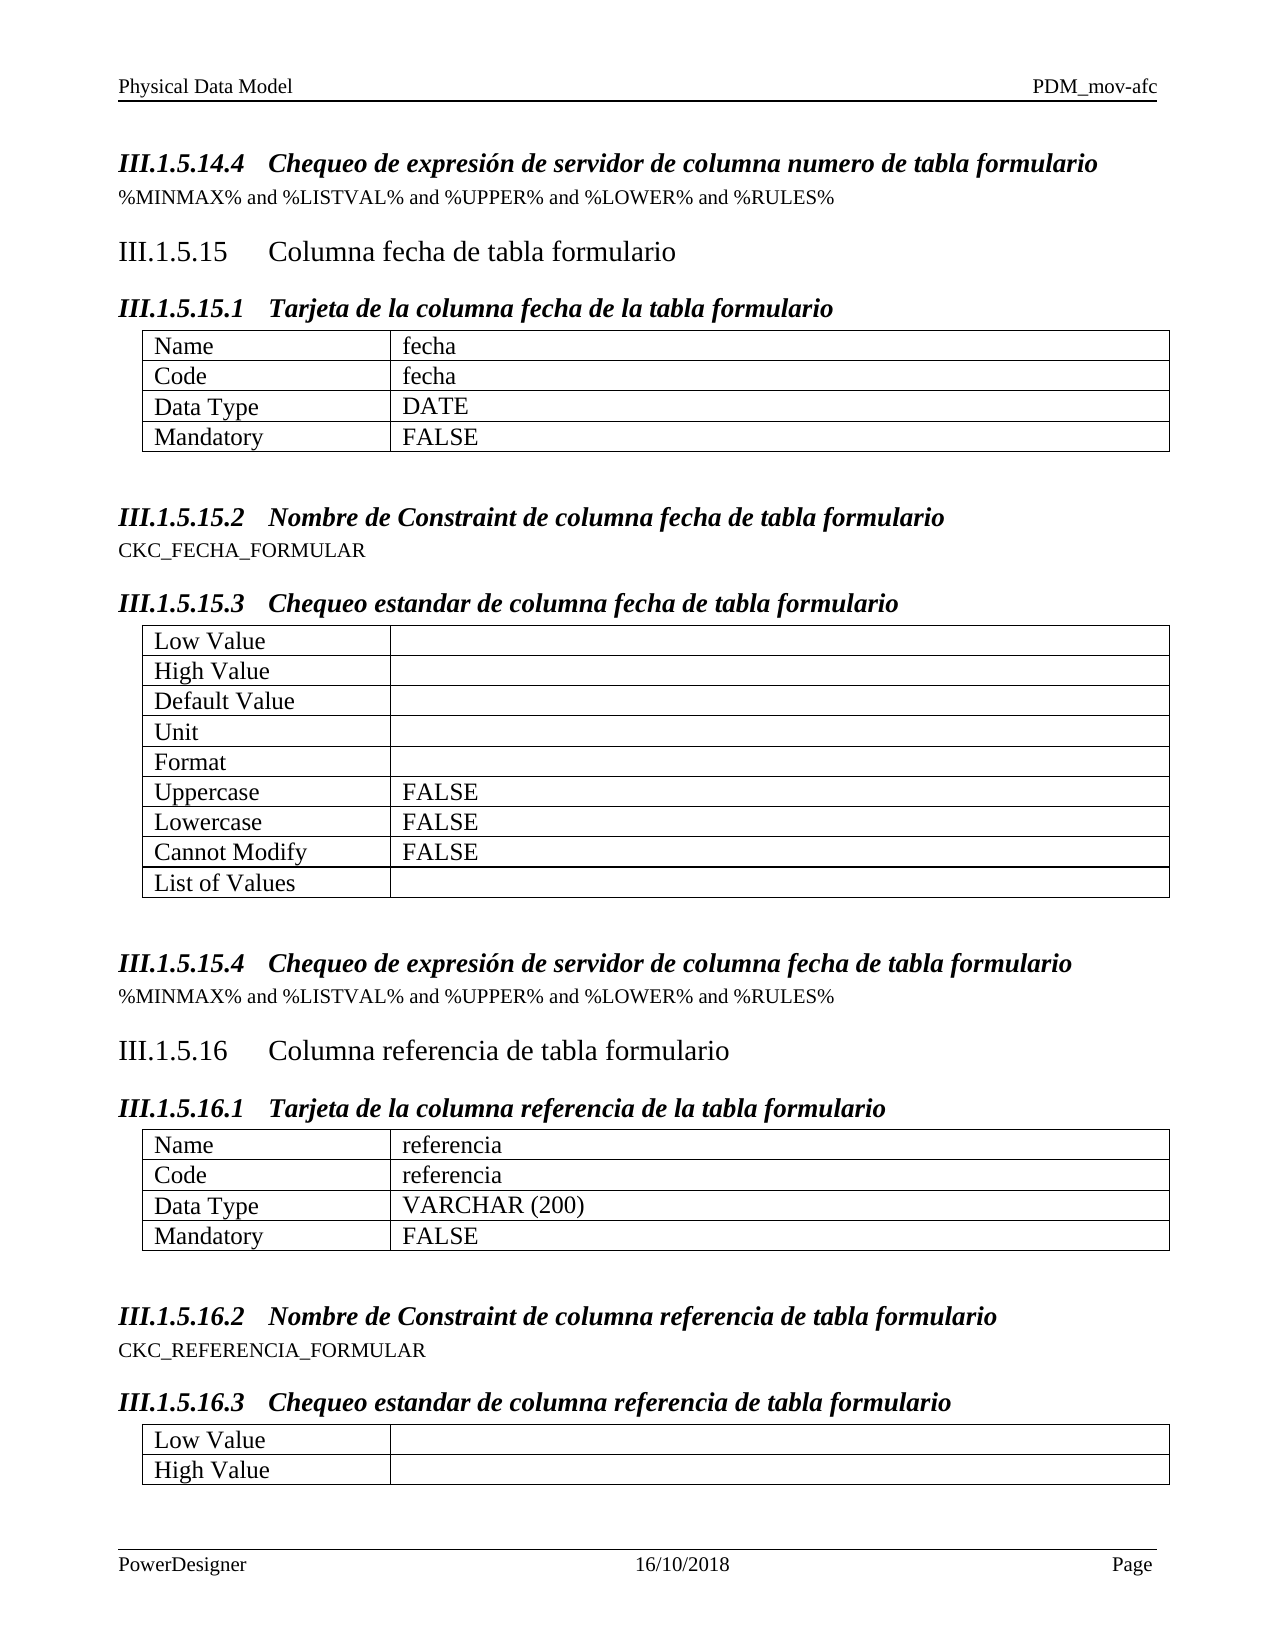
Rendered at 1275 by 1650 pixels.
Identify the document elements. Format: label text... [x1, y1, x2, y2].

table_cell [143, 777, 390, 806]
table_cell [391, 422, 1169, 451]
subtitle Nombre de Constraint de columna referencia de tabla formulario [118, 1300, 1157, 1331]
subtitle Chequeo estandar de columna fecha de tabla formulario [118, 587, 1157, 618]
subtitle Tarjeta de la columna fecha de la tabla formulario [118, 293, 1157, 324]
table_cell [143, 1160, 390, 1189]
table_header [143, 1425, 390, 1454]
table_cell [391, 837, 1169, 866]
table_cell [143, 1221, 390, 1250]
subtitle Chequeo de expresión de servidor de columna numero de tabla formulario [118, 148, 1157, 179]
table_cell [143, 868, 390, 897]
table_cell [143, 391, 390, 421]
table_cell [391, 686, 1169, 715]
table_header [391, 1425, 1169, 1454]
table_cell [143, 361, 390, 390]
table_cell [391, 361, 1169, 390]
text %MINMAX% and %LISTVAL% and %UPPER% and %LOWER% and %RULES% [118, 984, 1157, 1008]
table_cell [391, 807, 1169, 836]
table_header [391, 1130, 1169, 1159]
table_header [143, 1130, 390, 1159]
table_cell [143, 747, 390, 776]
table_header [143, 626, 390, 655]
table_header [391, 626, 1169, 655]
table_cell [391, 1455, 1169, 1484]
subtitle Chequeo de expresión de servidor de columna fecha de tabla formulario [118, 947, 1157, 978]
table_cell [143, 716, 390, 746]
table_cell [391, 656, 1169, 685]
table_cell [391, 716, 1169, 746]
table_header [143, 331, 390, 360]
subtitle Tarjeta de la columna referencia de la tabla formulario [118, 1092, 1157, 1123]
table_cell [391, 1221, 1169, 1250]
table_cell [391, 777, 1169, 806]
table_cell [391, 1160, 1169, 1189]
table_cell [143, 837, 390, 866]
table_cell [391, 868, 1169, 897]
text CKC_FECHA_FORMULAR [118, 538, 1157, 562]
subtitle Columna fecha de tabla formulario [118, 234, 1157, 268]
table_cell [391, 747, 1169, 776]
subtitle Columna referencia de tabla formulario [118, 1033, 1157, 1067]
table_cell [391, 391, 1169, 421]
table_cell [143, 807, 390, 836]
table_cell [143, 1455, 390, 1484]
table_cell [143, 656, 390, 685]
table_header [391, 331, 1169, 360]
subtitle Nombre de Constraint de columna fecha de tabla formulario [118, 501, 1157, 532]
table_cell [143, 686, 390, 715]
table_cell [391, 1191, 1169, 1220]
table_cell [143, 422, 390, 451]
text CKC_REFERENCIA_FORMULAR [118, 1337, 1157, 1362]
subtitle Chequeo estandar de columna referencia de tabla formulario [118, 1387, 1157, 1418]
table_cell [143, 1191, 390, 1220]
text %MINMAX% and %LISTVAL% and %UPPER% and %LOWER% and %RULES% [118, 185, 1157, 209]
